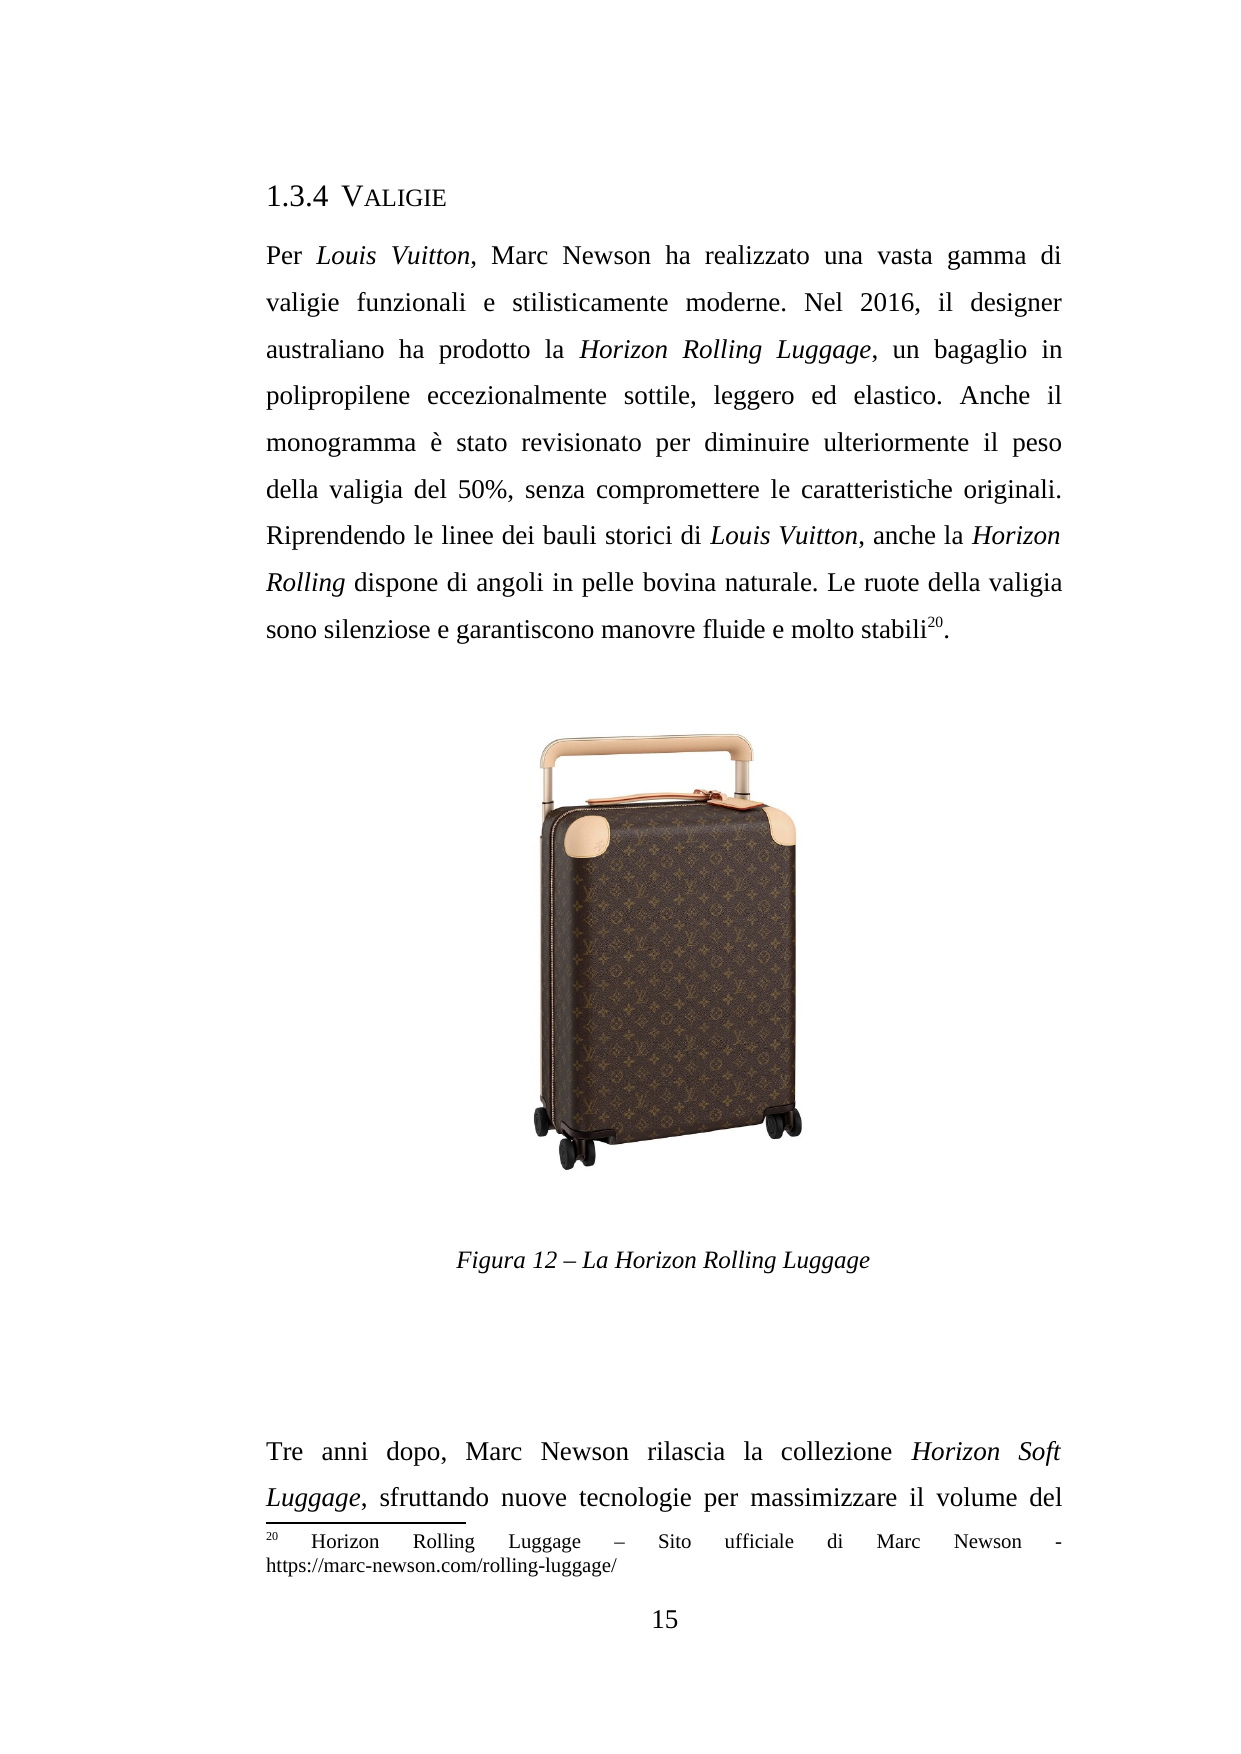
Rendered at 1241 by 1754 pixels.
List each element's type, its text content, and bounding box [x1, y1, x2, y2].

text Per Louis Vuitton, Marc Newson ha realizzato una vasta gamma di valigie funzionali e stilisticamente moderne. Nel 2016, il designer australiano ha prodotto la Horizon Rolling Luggage, un bagaglio in polipropilene eccezionalmente sottile, leggero ed elastico. Anche il monogramma è stato revisionato per diminuire ulteriormente il peso della valigia del 50%, senza compromettere le caratteristiche originali. Riprendendo le linee dei bauli storici di Louis Vuitton, anche la Horizon Rolling dispone di angoli in pelle bovina naturale. Le ruote della valigia sono silenziose e garantiscono manovre fluide e molto stabili. [266, 239, 1063, 644]
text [266, 1434, 1063, 1512]
picture [272, 682, 1057, 1206]
text Figura 12 – La Horizon Rolling Luggage [266, 1245, 1063, 1273]
subtitle Valigie [266, 177, 1063, 213]
